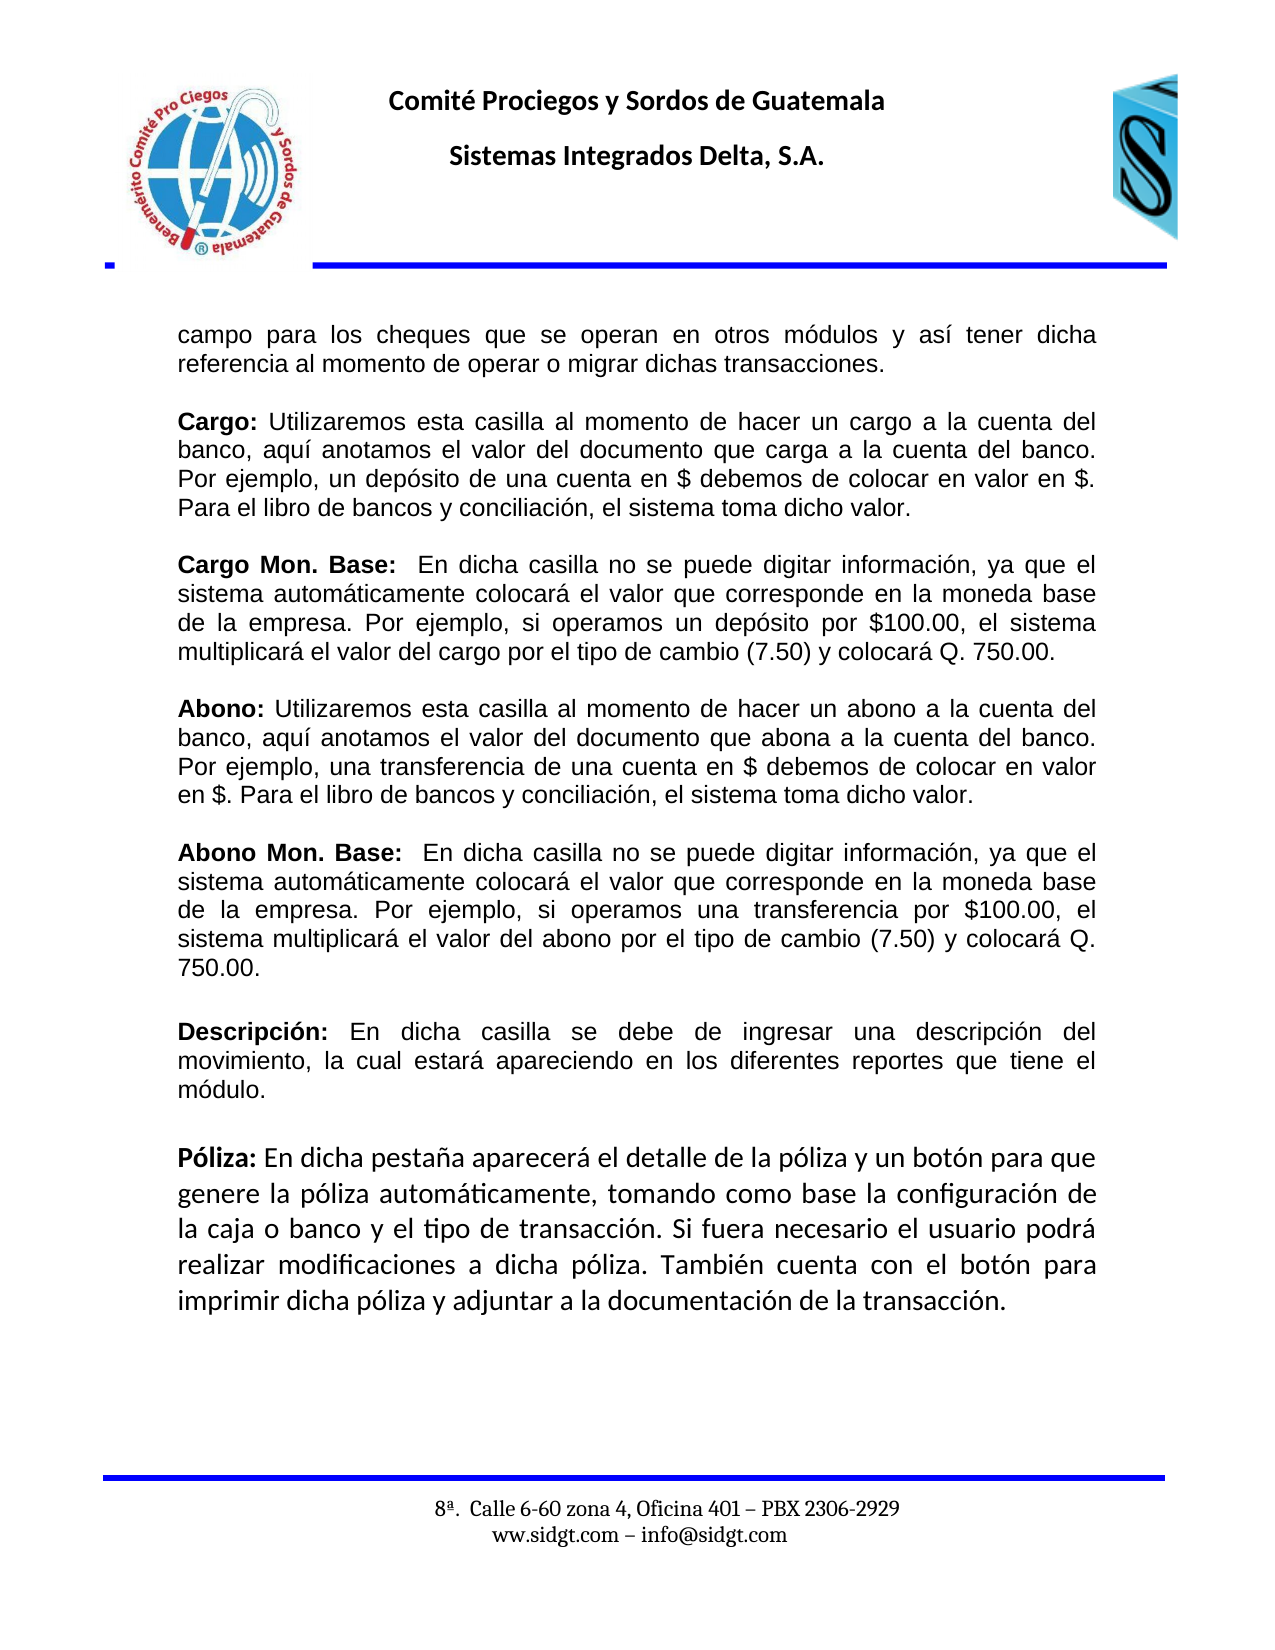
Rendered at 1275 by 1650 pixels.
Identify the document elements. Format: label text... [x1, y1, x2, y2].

text Póliza: En dicha pestaña aparecerá el detalle de la póliza y un botón para que genere la póliza automáticamente, tomando como base la configuración de la caja o banco y el tipo de transacción. Si fuera necesario el usuario podrá realizar modificaciones a dicha póliza. También cuenta con el botón para imprimir dicha póliza y adjuntar a la documentación de la transacción. [177, 1139, 1098, 1317]
text Cargo Mon. Base: En dicha casilla no se puede digitar información, ya que el sistema automáticamente colocará el valor que corresponde en la moneda base de la empresa. Por ejemplo, si operamos un depósito por $100.00, el sistema multiplicará el valor del cargo por el tipo de cambio (7.50) y colocará Q. 750.00. [177, 550, 1098, 665]
text Abono Mon. Base: En dicha casilla no se puede digitar información, ya que el sistema automáticamente colocará el valor que corresponde en la moneda base de la empresa. Por ejemplo, si operamos una transferencia por $100.00, el sistema multiplicará el valor del abono por el tipo de cambio (7.50) y colocará Q. 750.00. [177, 838, 1098, 982]
picture [1113, 73, 1178, 245]
text Descripción: En dicha casilla se debe de ingresar una descripción del movimiento, la cual estará apareciendo en los diferentes reportes que tiene el módulo. [177, 1017, 1098, 1103]
picture [114, 73, 313, 272]
text Abono: Utilizaremos esta casilla al momento de hacer un abono a la cuenta del banco, aquí anotamos el valor del documento que abona a la cuenta del banco. Por ejemplo, una transferencia de una cuenta en $ debemos de colocar en valor en $. Para el libro de bancos y conciliación, el sistema toma dicho valor. [177, 694, 1098, 809]
text Cargo: Utilizaremos esta casilla al momento de hacer un cargo a la cuenta del banco, aquí anotamos el valor del documento que carga a la cuenta del banco. Por ejemplo, un depósito de una cuenta en $ debemos de colocar en valor en $. Para el libro de bancos y conciliación, el sistema toma dicho valor. [177, 407, 1098, 522]
